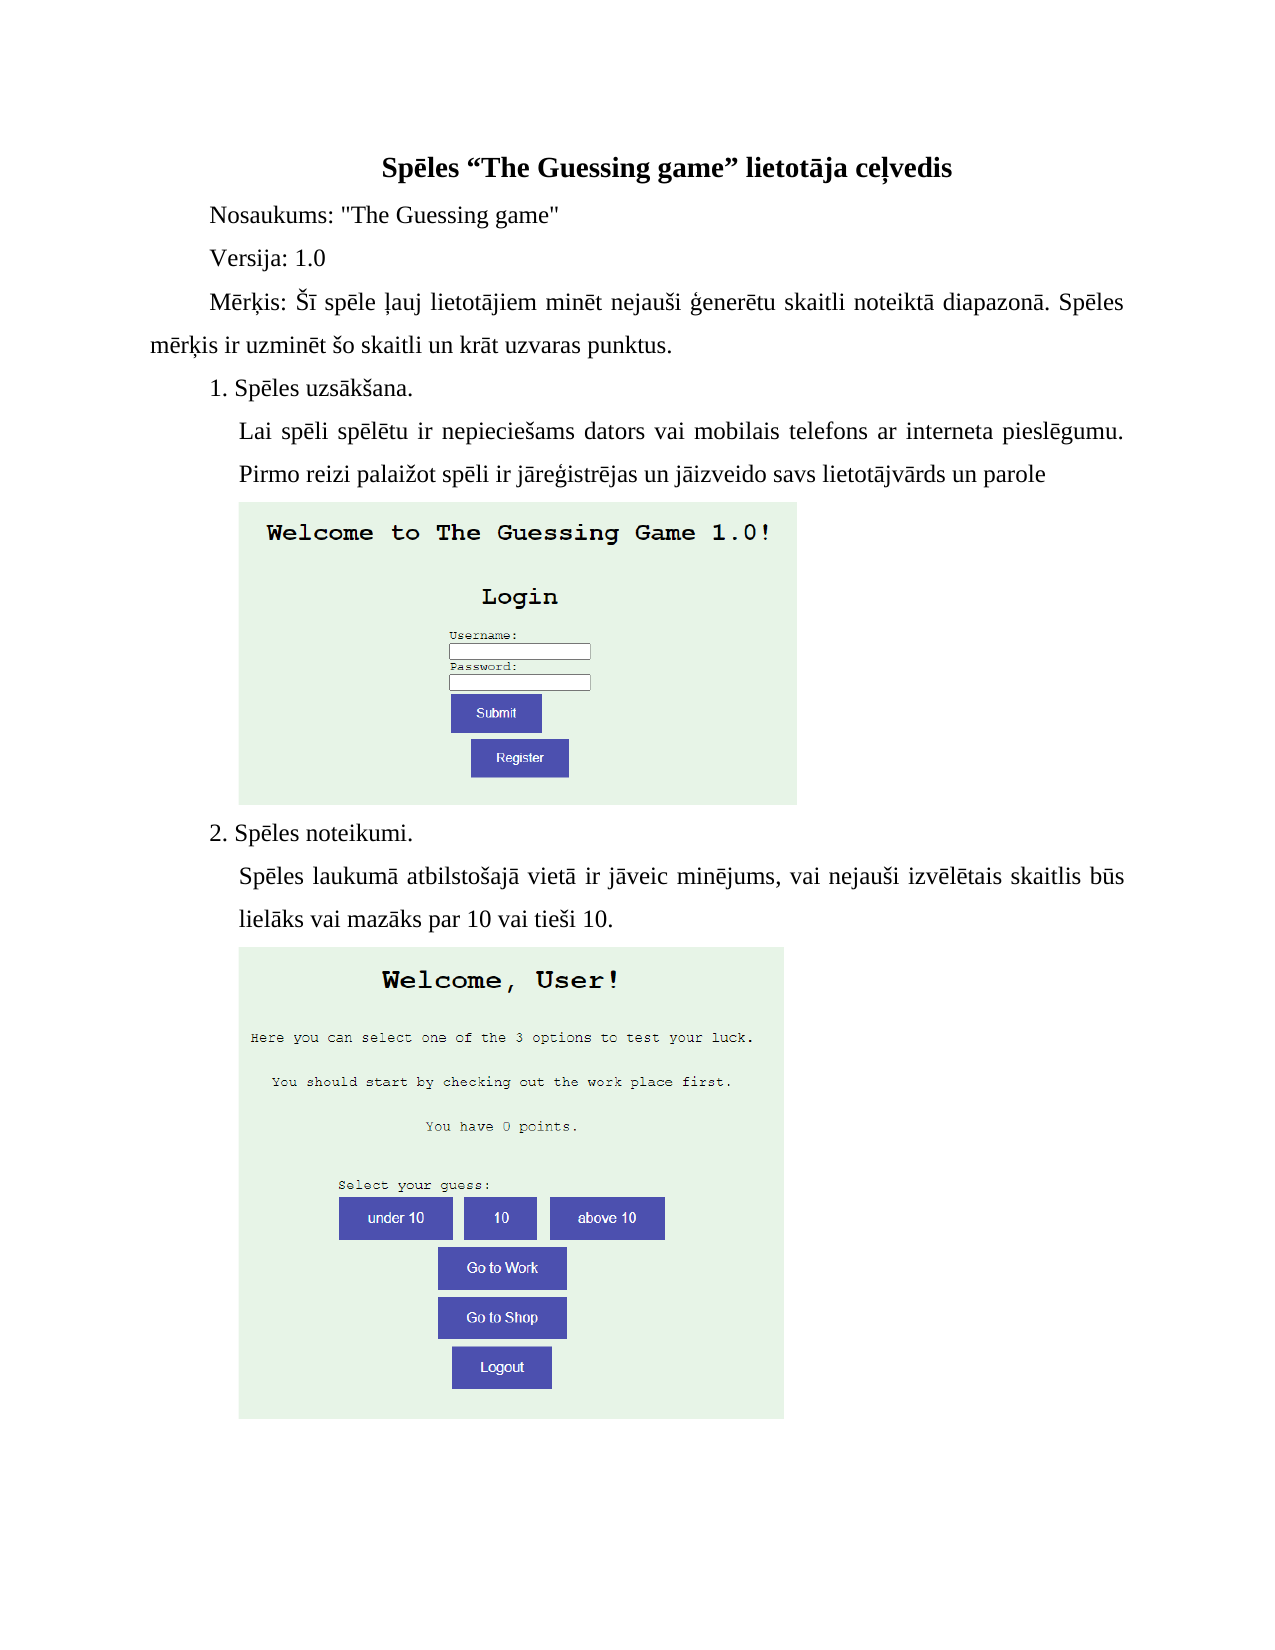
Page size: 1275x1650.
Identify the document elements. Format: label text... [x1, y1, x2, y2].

text Spēles “The Guessing game” lietotāja ceļvedis [150, 150, 1125, 183]
text Mērķis: Šī spēle ļauj lietotājiem minēt nejauši ģenerētu skaitli noteiktā diapazonā. Spēles mērķis ir uzminēt šo skaitli un krāt uzvaras punktus. [150, 287, 1125, 358]
picture [238, 947, 784, 1419]
text 2. Spēles noteikumi. [150, 818, 1125, 847]
text 1. Spēles uzsākšana. [150, 373, 1125, 402]
text Lai spēli spēlētu ir nepieciešams dators vai mobilais telefons ar interneta pieslēgumu. Pirmo reizi palaižot spēli ir jāreģistrējas un jāizveido savs lietotājvārds un parole [239, 416, 1125, 488]
text Nosaukums: "The Guessing game" [150, 200, 1125, 229]
text Versija: 1.0 [150, 243, 1125, 272]
text Spēles laukumā atbilstošajā vietā ir jāveic minējums, vai nejauši izvēlētais skaitlis būs lielāks vai mazāks par 10 vai tieši 10. [239, 861, 1125, 933]
picture [238, 502, 797, 805]
